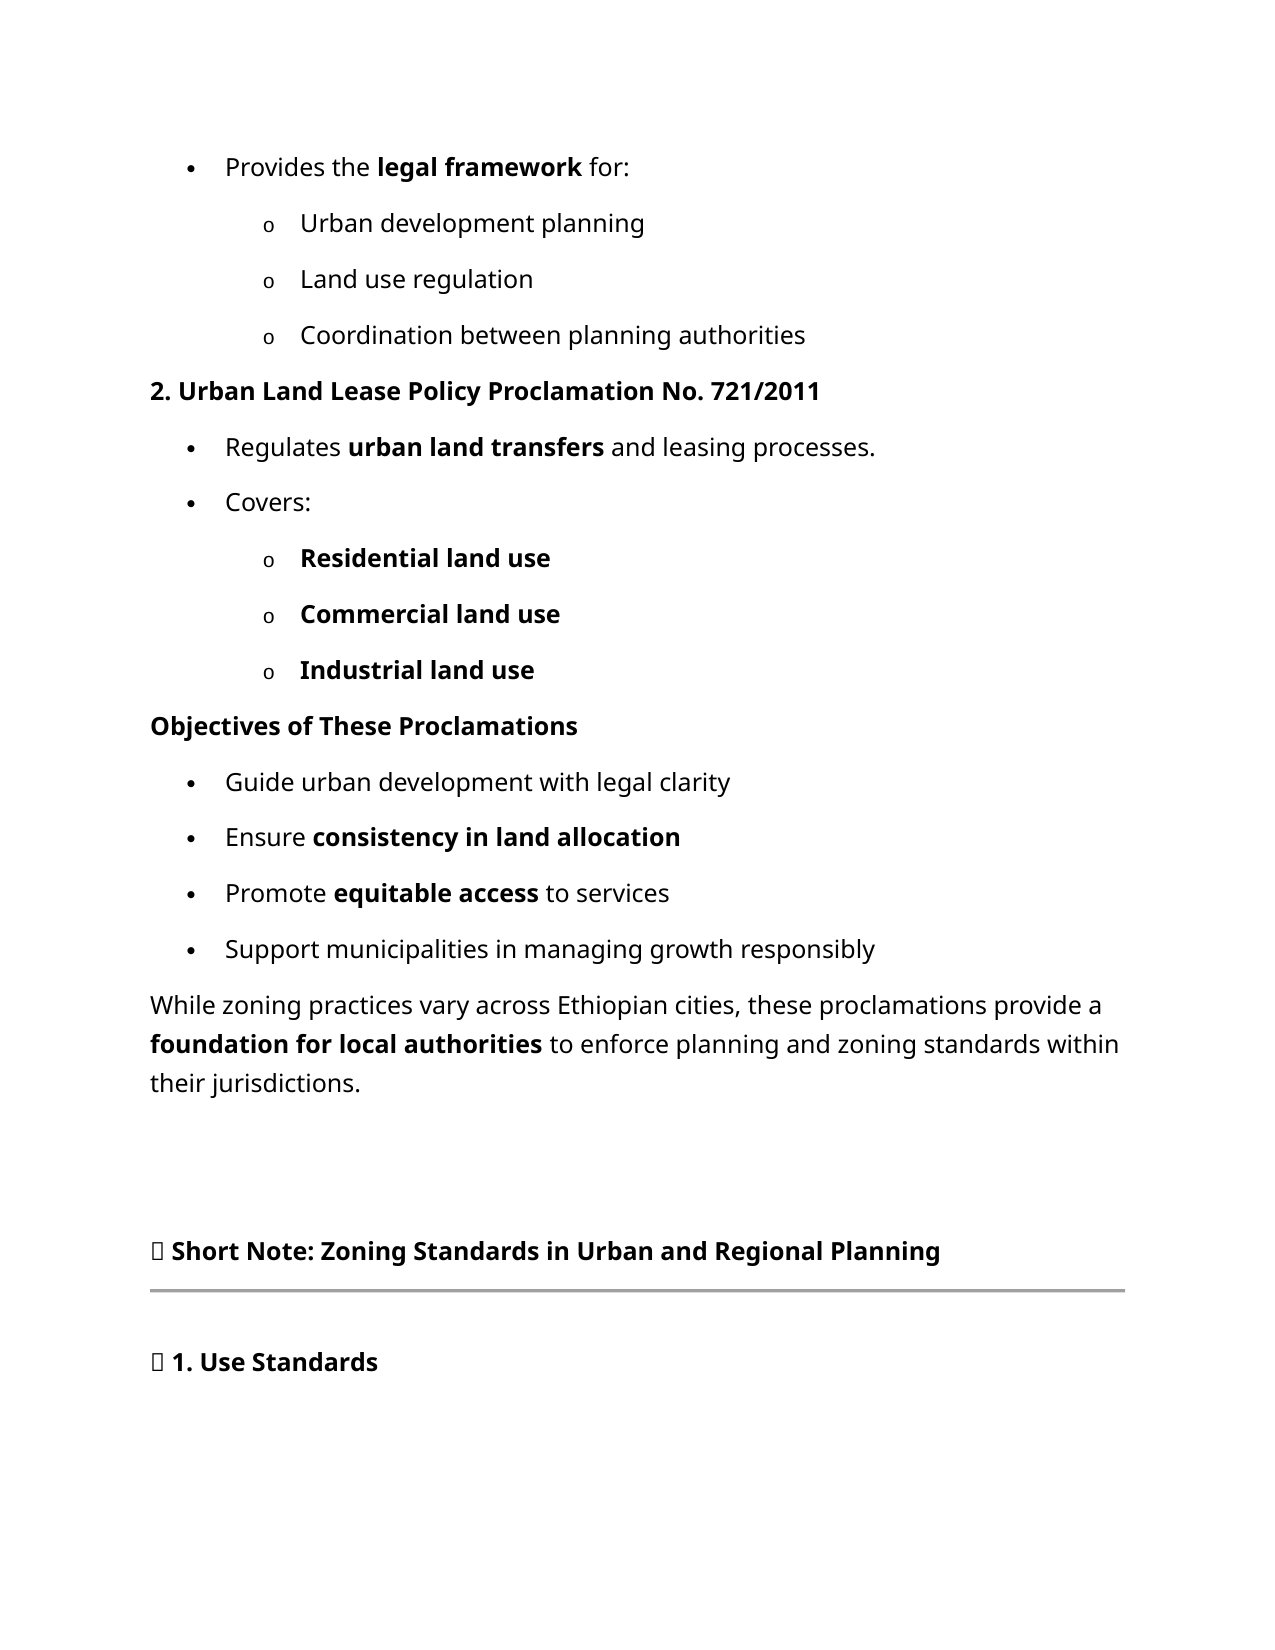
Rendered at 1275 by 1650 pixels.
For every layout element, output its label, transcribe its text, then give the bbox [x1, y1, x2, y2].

text While zoning practices vary across Ethiopian cities, these proclamations provide a foundation for local authorities to enforce planning and zoning standards within their jurisdictions. [150, 987, 1125, 1100]
text 🧠 Short Note: Zoning Standards in Urban and Regional Planning [150, 1233, 1125, 1267]
list Residential land use [262, 541, 1125, 575]
list Ensure consistency in land allocation [187, 820, 1125, 854]
list Industrial land use [262, 652, 1125, 687]
text 2. Urban Land Lease Policy Proclamation No. 721/2011 [150, 373, 1125, 407]
list Regulates urban land transfers and leasing processes. [187, 429, 1125, 463]
list Provides the legal framework for: [187, 150, 1125, 184]
list Support municipalities in managing growth responsibly [187, 932, 1125, 966]
list Guide urban development with legal clarity [187, 764, 1125, 798]
text Objectives of These Proclamations [150, 708, 1125, 742]
list Urban development planning [262, 206, 1125, 240]
list Promote equitable access to services [187, 876, 1125, 910]
text 🧱 1. Use Standards [150, 1345, 1125, 1379]
list Land use regulation [262, 262, 1125, 296]
list Covers: [187, 485, 1125, 519]
list Coordination between planning authorities [262, 317, 1125, 352]
list Commercial land use [262, 597, 1125, 631]
